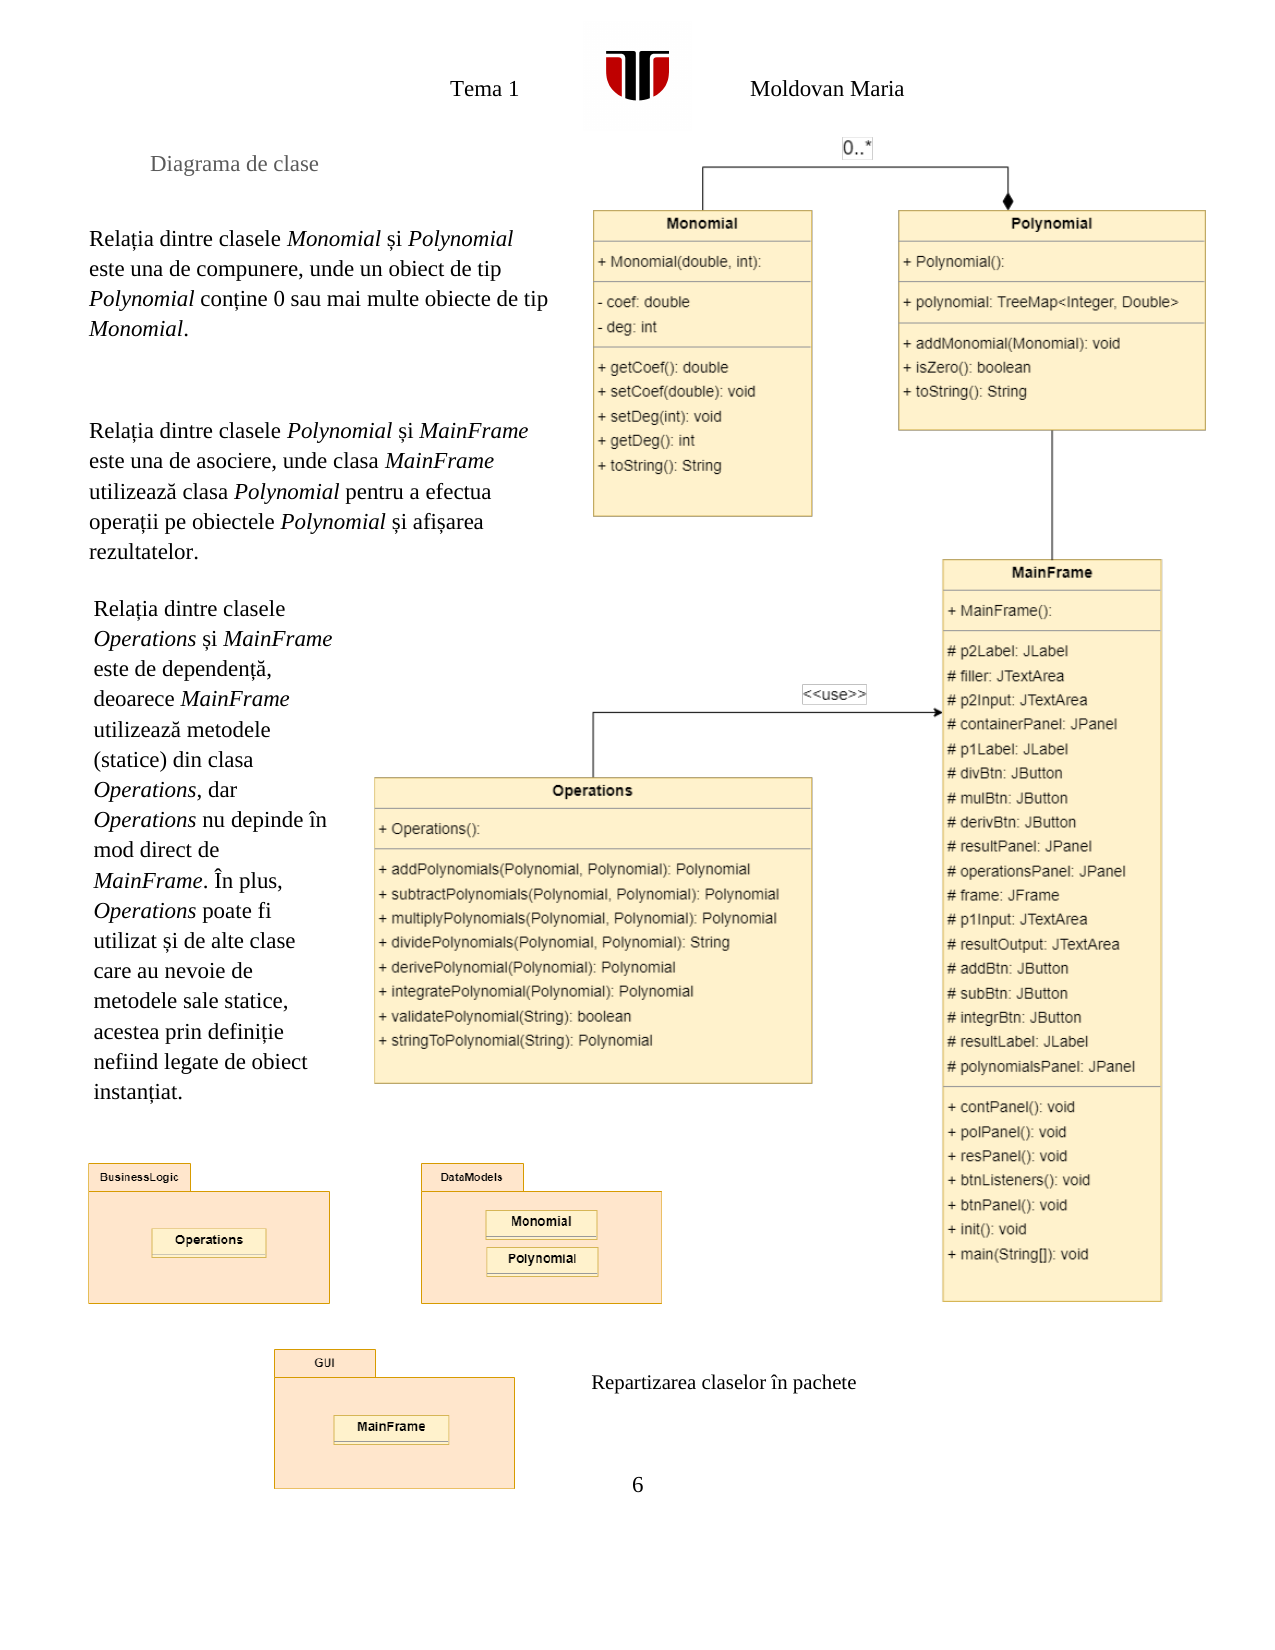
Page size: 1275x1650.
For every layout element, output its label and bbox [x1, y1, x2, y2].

picture [582, 21, 693, 131]
picture [88, 136, 1207, 1489]
